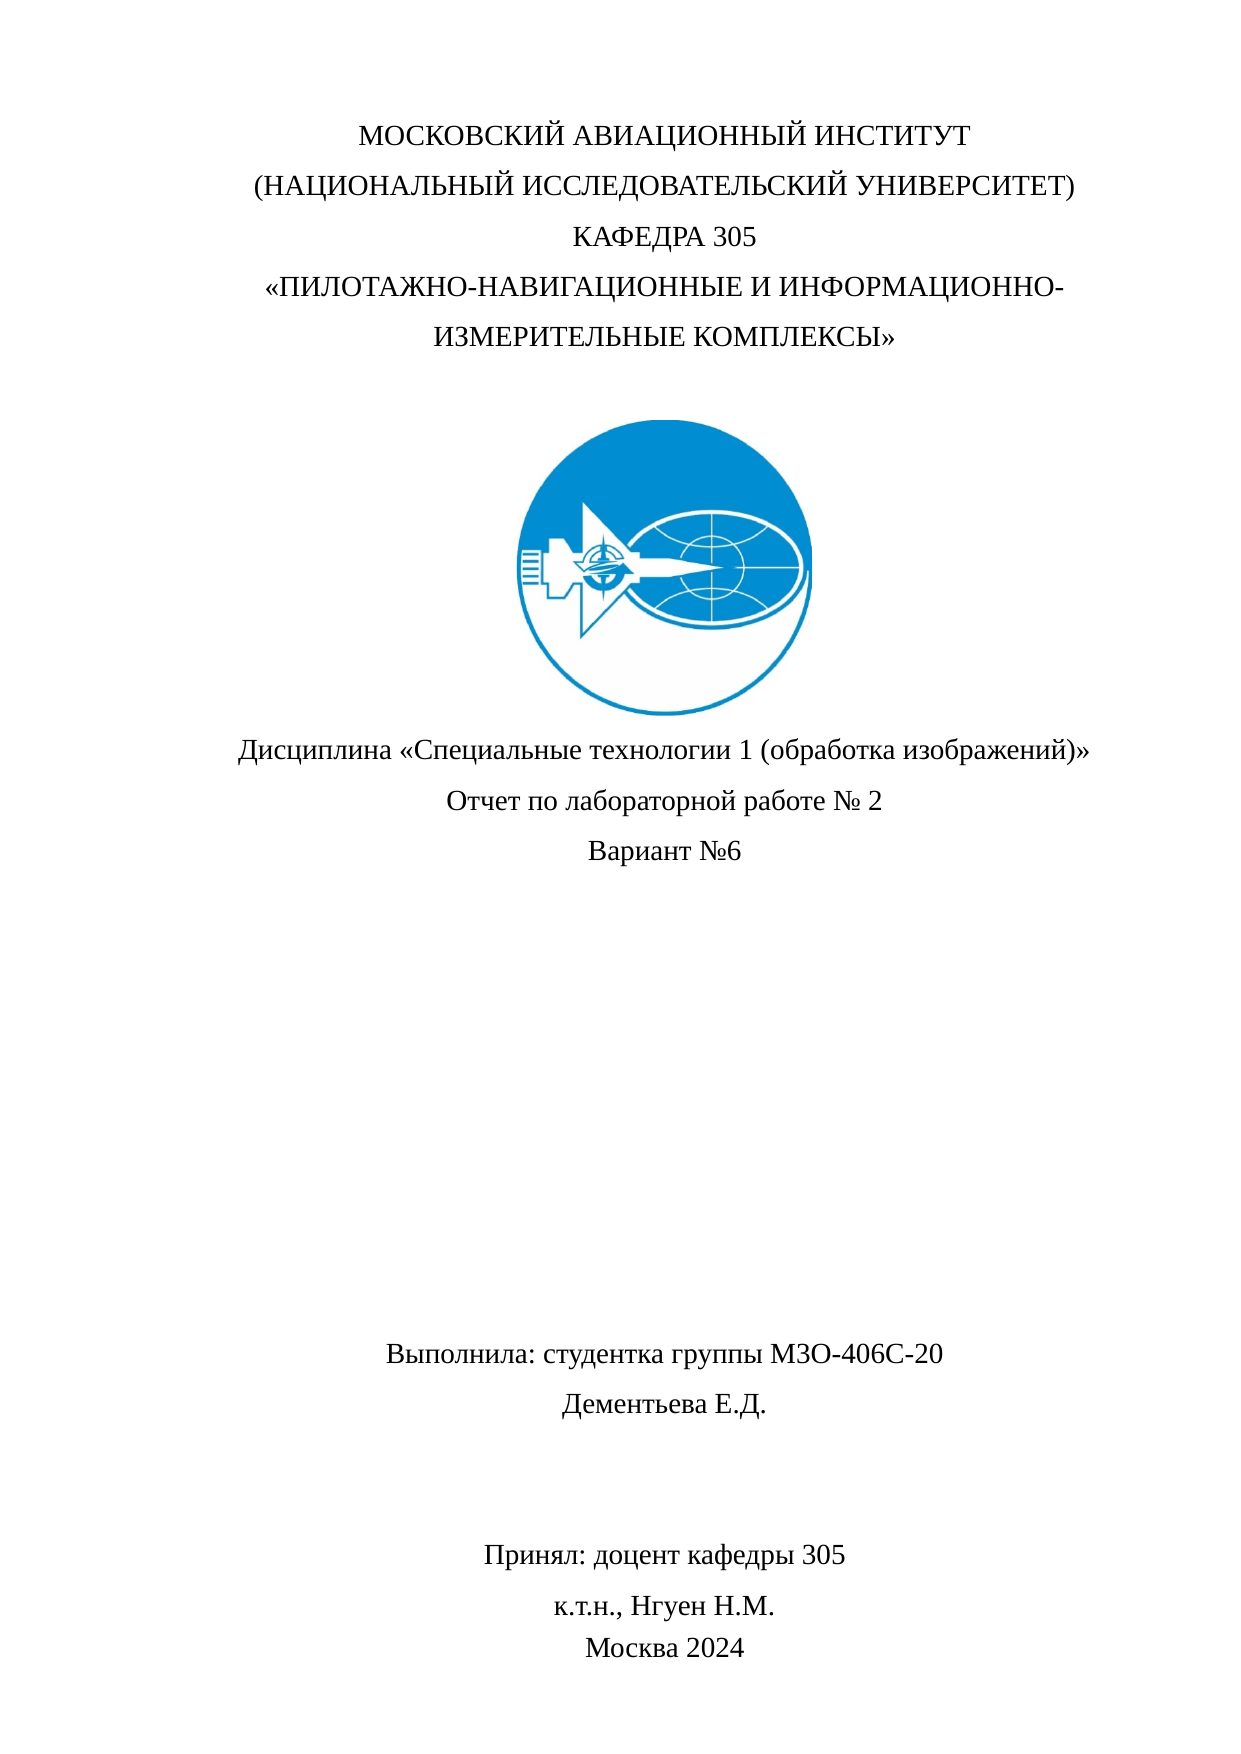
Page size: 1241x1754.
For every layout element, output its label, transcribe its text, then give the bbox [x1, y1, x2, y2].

text Дементьева Е.Д. [177, 1386, 1152, 1420]
text Принял: доцент кафедры 305 [177, 1537, 1152, 1571]
text к.т.н., Нгуен Н.М. [177, 1588, 1152, 1621]
picture [516, 572, 655, 716]
picture [683, 420, 813, 556]
picture [516, 420, 647, 566]
text КАФЕДРА 305 [177, 219, 1152, 252]
text Дисциплина «Специальные технологии 1 (обработка изображений)» [177, 732, 1152, 766]
text Вариант №6 [177, 833, 1152, 866]
text МОСКОВСКИЙ АВИАЦИОННЫЙ ИНСТИТУТ [177, 118, 1152, 152]
picture [674, 581, 813, 716]
picture [521, 503, 809, 712]
text Выполнила: студентка группы М3О-406С-20 [177, 1336, 1152, 1369]
text «ПИЛОТАЖНО-НАВИГАЦИОННЫЕ И ИНФОРМАЦИОННО-ИЗМЕРИТЕЛЬНЫЕ КОМПЛЕКСЫ» [177, 269, 1152, 353]
text Отчет по лабораторной работе № 2 [177, 783, 1152, 816]
text (НАЦИОНАЛЬНЫЙ ИССЛЕДОВАТЕЛЬСКИЙ УНИВЕРСИТЕТ) [177, 168, 1152, 202]
